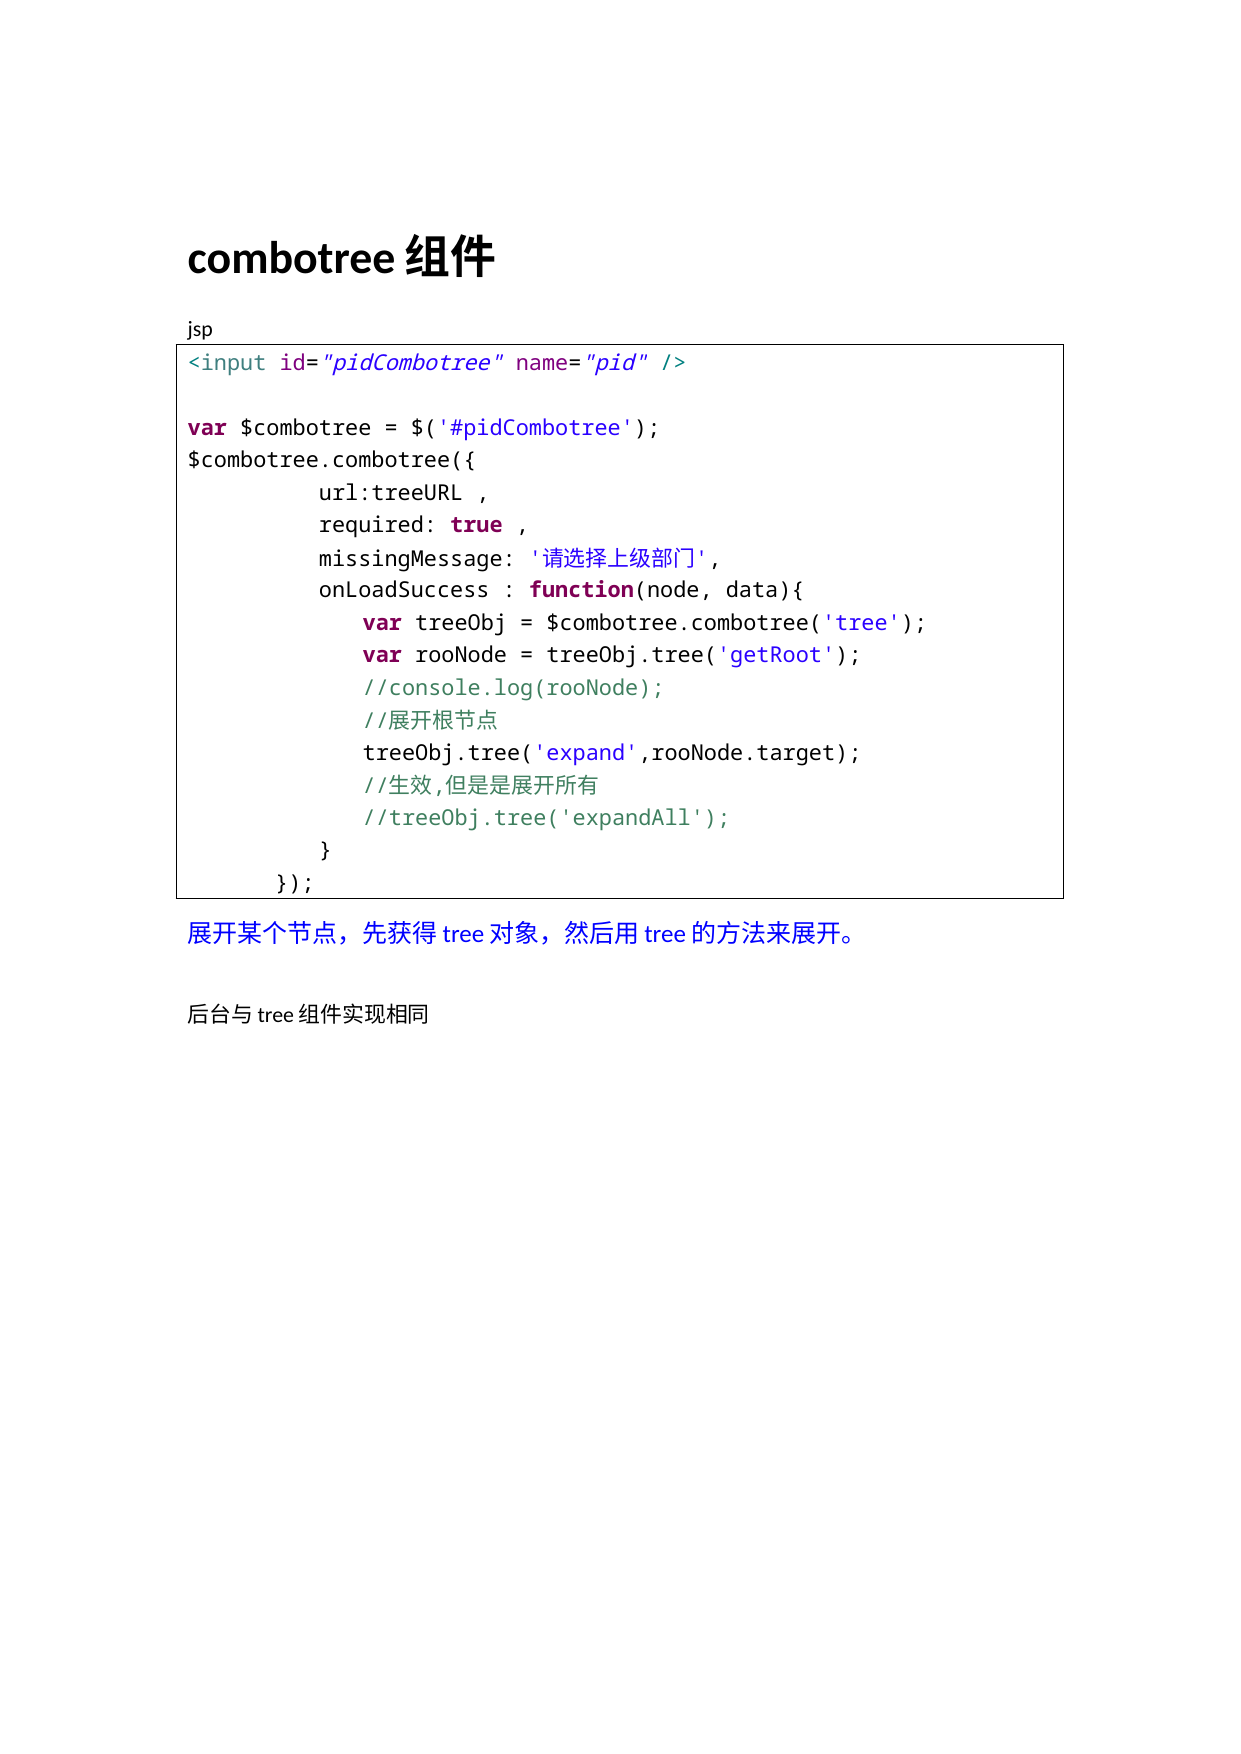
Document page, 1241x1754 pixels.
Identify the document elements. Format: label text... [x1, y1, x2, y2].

table_header <input id="pidCombotree" name="pid" /> var $combotree = $('#pidCombotree'); $combotree.combotree({ url:treeURL , required: true , missingMessage: '请选择上级部门', onLoadSuccess : function(node, data){ var treeObj = $combotree.combotree('tree'); var rooNode = treeObj.tree('getRoot'); //console.log(rooNode); //展开根节点 treeObj.tree('expand',rooNode.target); //生效,但是是展开所有 //treeObj.tree('expandAll'); } }); [177, 345, 1063, 898]
text 展开某个节点，先获得tree对象，然后用tree的方法来展开。 [187, 899, 1053, 964]
text 后台与tree组件实现相同 [187, 996, 1053, 1029]
subtitle combotree组件 [187, 205, 1053, 302]
text jsp [187, 312, 1053, 344]
